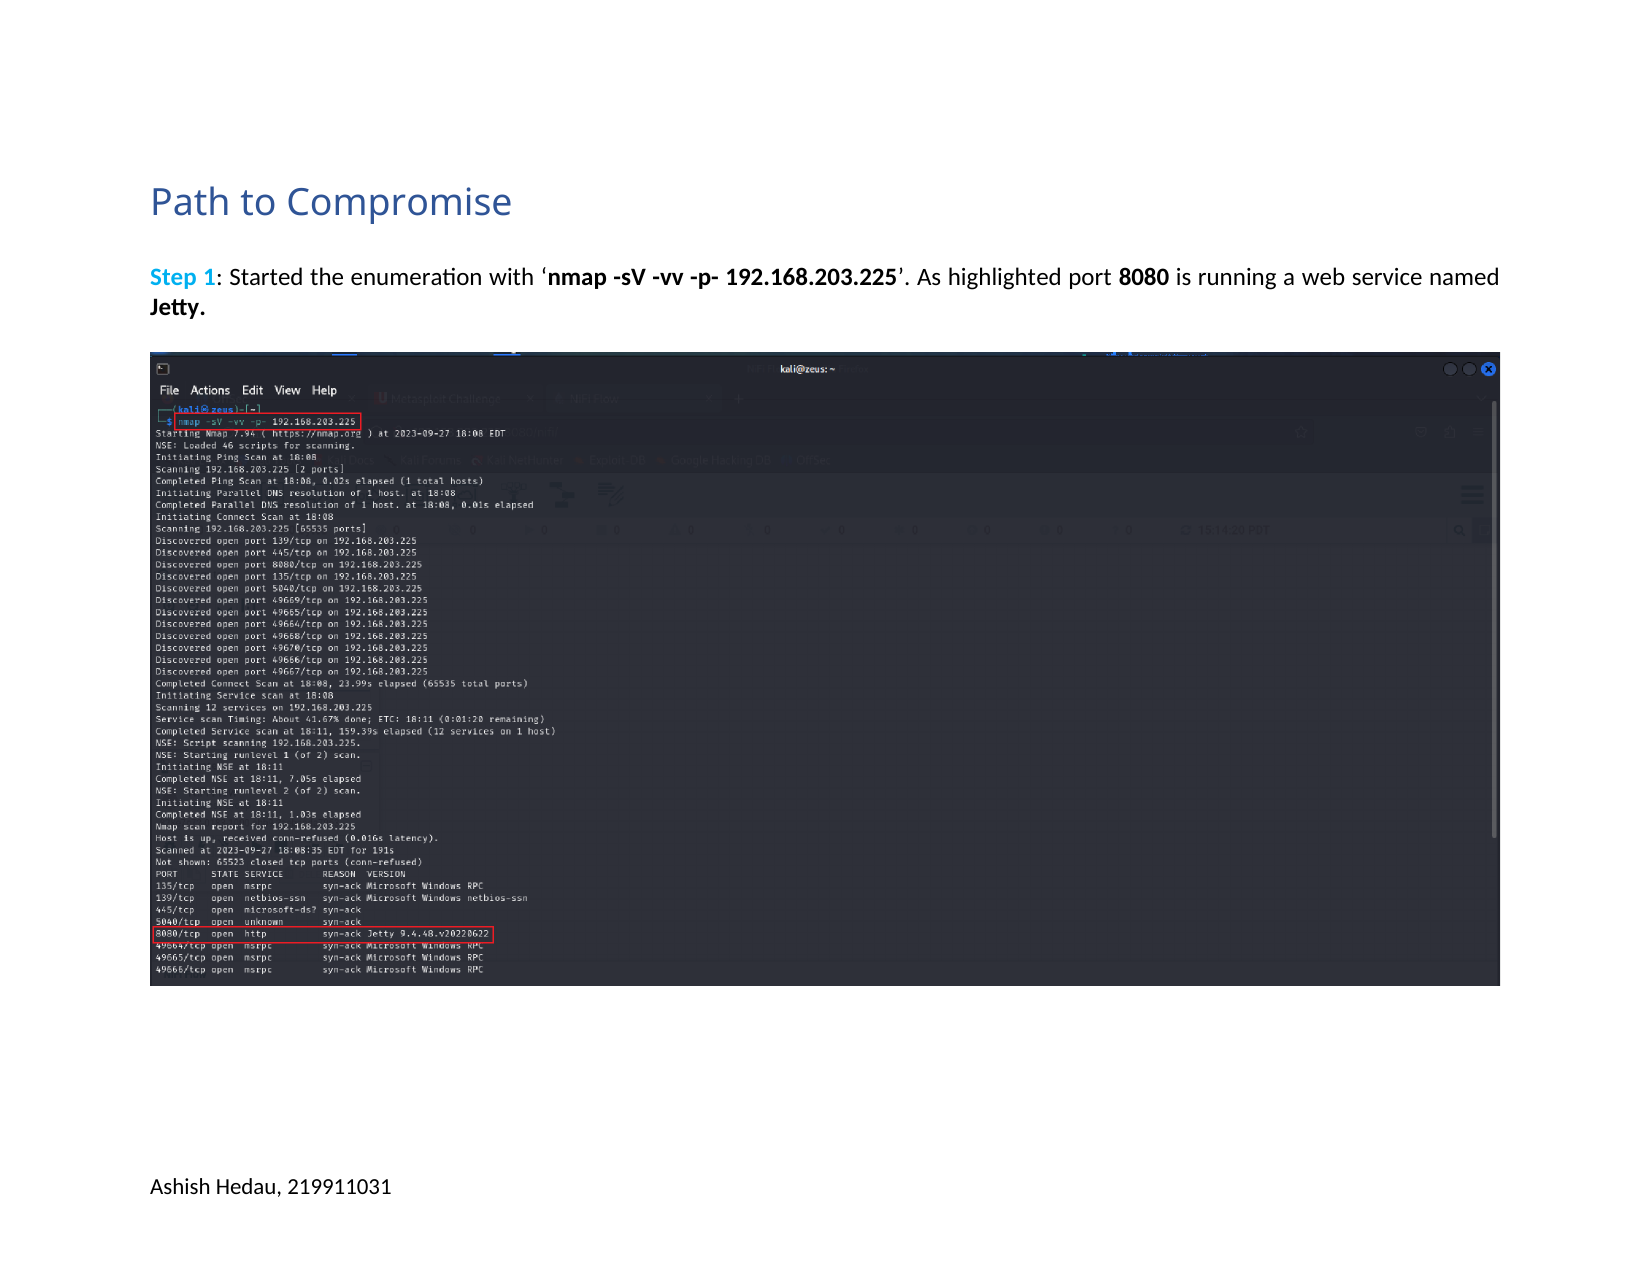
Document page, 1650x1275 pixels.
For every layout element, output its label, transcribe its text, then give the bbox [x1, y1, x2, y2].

picture [150, 352, 1500, 986]
subtitle Path to Compromise [150, 175, 1500, 226]
text Step 1: Started the enumeration with ‘nmap -sV -vv -p- 192.168.203.225’. As highlighted port 8080 is running a web service named Jetty. [150, 261, 1500, 322]
